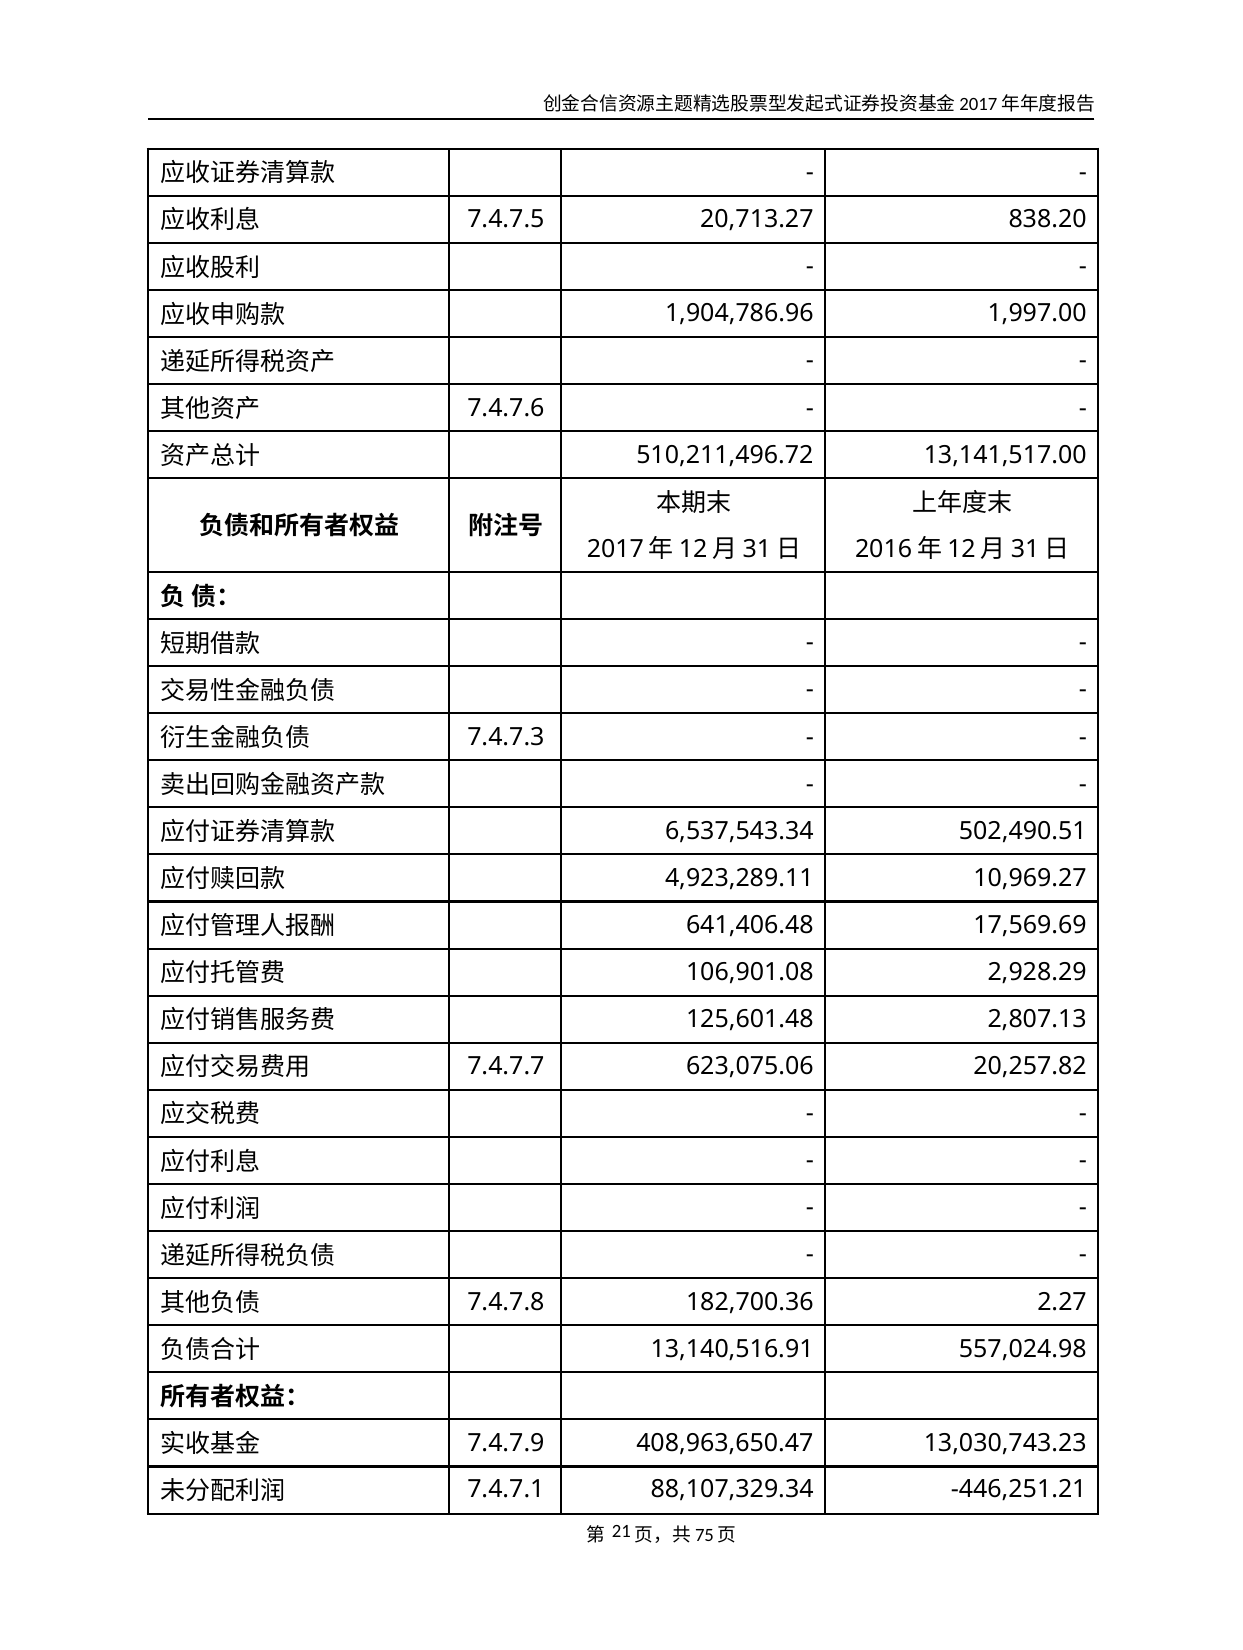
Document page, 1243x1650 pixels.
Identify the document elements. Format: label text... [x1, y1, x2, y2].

table_cell 递延所得税负债 [149, 1232, 448, 1277]
table_cell - [562, 150, 824, 195]
table_cell [450, 291, 560, 336]
table_cell 其他资产 [149, 385, 448, 430]
table_cell [562, 573, 824, 618]
table_cell 其他负债 [149, 1279, 448, 1324]
table_cell 20,257.82 [826, 1044, 1097, 1089]
table_cell 应付交易费用 [149, 1044, 448, 1089]
table_cell [826, 1373, 1097, 1418]
table_cell 本期末 2017年12月31日 [562, 479, 824, 571]
table_cell - [826, 150, 1097, 195]
table_cell 应付利息 [149, 1138, 448, 1183]
table_cell 应收证券清算款 [149, 150, 448, 195]
table_cell - [562, 338, 824, 383]
table_cell 2,928.29 [826, 950, 1097, 994]
table_cell 附注号 [450, 479, 560, 571]
table_cell - [826, 1185, 1097, 1230]
table_cell 应付销售服务费 [149, 997, 448, 1042]
table_cell [450, 855, 560, 900]
table_cell [450, 432, 560, 477]
table_cell 递延所得税资产 [149, 338, 448, 383]
table_cell - [562, 620, 824, 665]
table_cell 负债和所有者权益 [149, 479, 448, 571]
table_cell 卖出回购金融资产款 [149, 761, 448, 806]
table_cell - [562, 244, 824, 289]
table_cell 623,075.06 [562, 1044, 824, 1089]
table_cell 7.4.7.8 [450, 1279, 560, 1324]
table_cell [826, 573, 1097, 618]
table_cell 7.4.7.3 [450, 714, 560, 759]
table_cell 上年度末 2016年12月31日 [826, 479, 1097, 571]
table_cell [450, 667, 560, 712]
table_cell - [826, 244, 1097, 289]
table_cell - [562, 1091, 824, 1136]
table_cell [562, 1373, 824, 1418]
table_cell 衍生金融负债 [149, 714, 448, 759]
table_cell 7.4.7.10 [450, 1468, 560, 1512]
table_cell 负 债： [149, 573, 448, 618]
table_cell 10,969.27 [826, 855, 1097, 900]
table_cell - [826, 385, 1097, 430]
table_cell 应收股利 [149, 244, 448, 289]
table_cell 资产总计 [149, 432, 448, 477]
table_cell - [562, 667, 824, 712]
table_cell 交易性金融负债 [149, 667, 448, 712]
table_cell [450, 808, 560, 853]
table_cell [450, 573, 560, 618]
table_cell - [826, 620, 1097, 665]
table_cell - [562, 1138, 824, 1183]
table_cell 510,211,496.72 [562, 432, 824, 477]
table_cell - [826, 338, 1097, 383]
table_cell 7.4.7.6 [450, 385, 560, 430]
table_cell [450, 338, 560, 383]
table_cell 应交税费 [149, 1091, 448, 1136]
table_cell [450, 997, 560, 1042]
table_cell 13,030,743.23 [826, 1420, 1097, 1465]
table_cell - [562, 714, 824, 759]
table_cell 6,537,543.34 [562, 808, 824, 853]
table_cell [450, 761, 560, 806]
table_cell 未分配利润 [149, 1468, 448, 1512]
table_cell [450, 1138, 560, 1183]
table_cell 应付证券清算款 [149, 808, 448, 853]
table_cell - [562, 1185, 824, 1230]
table_cell 7.4.7.7 [450, 1044, 560, 1089]
table_cell [450, 1373, 560, 1418]
table_cell [450, 244, 560, 289]
table_cell 应付赎回款 [149, 855, 448, 900]
table_cell 557,024.98 [826, 1326, 1097, 1371]
table_cell 641,406.48 [562, 903, 824, 947]
table_cell 17,569.69 [826, 903, 1097, 947]
table_cell 408,963,650.47 [562, 1420, 824, 1465]
table_cell [450, 950, 560, 994]
table_cell 实收基金 [149, 1420, 448, 1465]
table_cell 502,490.51 [826, 808, 1097, 853]
table_cell 负债合计 [149, 1326, 448, 1371]
table_cell 2,807.13 [826, 997, 1097, 1042]
table_cell - [562, 1232, 824, 1277]
table_cell - [826, 1232, 1097, 1277]
table_cell - [826, 714, 1097, 759]
table_cell - [826, 761, 1097, 806]
table_cell 短期借款 [149, 620, 448, 665]
table_cell [450, 1232, 560, 1277]
table_cell [450, 620, 560, 665]
table_cell 88,107,329.34 [562, 1468, 824, 1512]
table_cell 4,923,289.11 [562, 855, 824, 900]
table_cell [450, 1091, 560, 1136]
table_cell 所有者权益： [149, 1373, 448, 1418]
table_cell 2.27 [826, 1279, 1097, 1324]
table_cell - [562, 761, 824, 806]
table_cell 7.4.7.5 [450, 197, 560, 242]
table_cell 应收利息 [149, 197, 448, 242]
table_cell - [826, 1138, 1097, 1183]
table_cell 1,904,786.96 [562, 291, 824, 336]
table_cell [450, 903, 560, 947]
table_cell - [562, 385, 824, 430]
table_cell 应付利润 [149, 1185, 448, 1230]
table_cell 应收申购款 [149, 291, 448, 336]
table_cell - [826, 667, 1097, 712]
table_cell 应付管理人报酬 [149, 903, 448, 947]
table_cell 应付托管费 [149, 950, 448, 994]
table_cell 20,713.27 [562, 197, 824, 242]
table_cell -446,251.21 [826, 1468, 1097, 1512]
table_cell 13,141,517.00 [826, 432, 1097, 477]
table_cell 182,700.36 [562, 1279, 824, 1324]
table_cell 7.4.7.9 [450, 1420, 560, 1465]
table_cell - [826, 1091, 1097, 1136]
table_cell [450, 1185, 560, 1230]
table_cell [450, 150, 560, 195]
table_cell 125,601.48 [562, 997, 824, 1042]
table_cell 1,997.00 [826, 291, 1097, 336]
table_cell [450, 1326, 560, 1371]
table_cell 106,901.08 [562, 950, 824, 994]
table_cell 13,140,516.91 [562, 1326, 824, 1371]
table_cell 838.20 [826, 197, 1097, 242]
